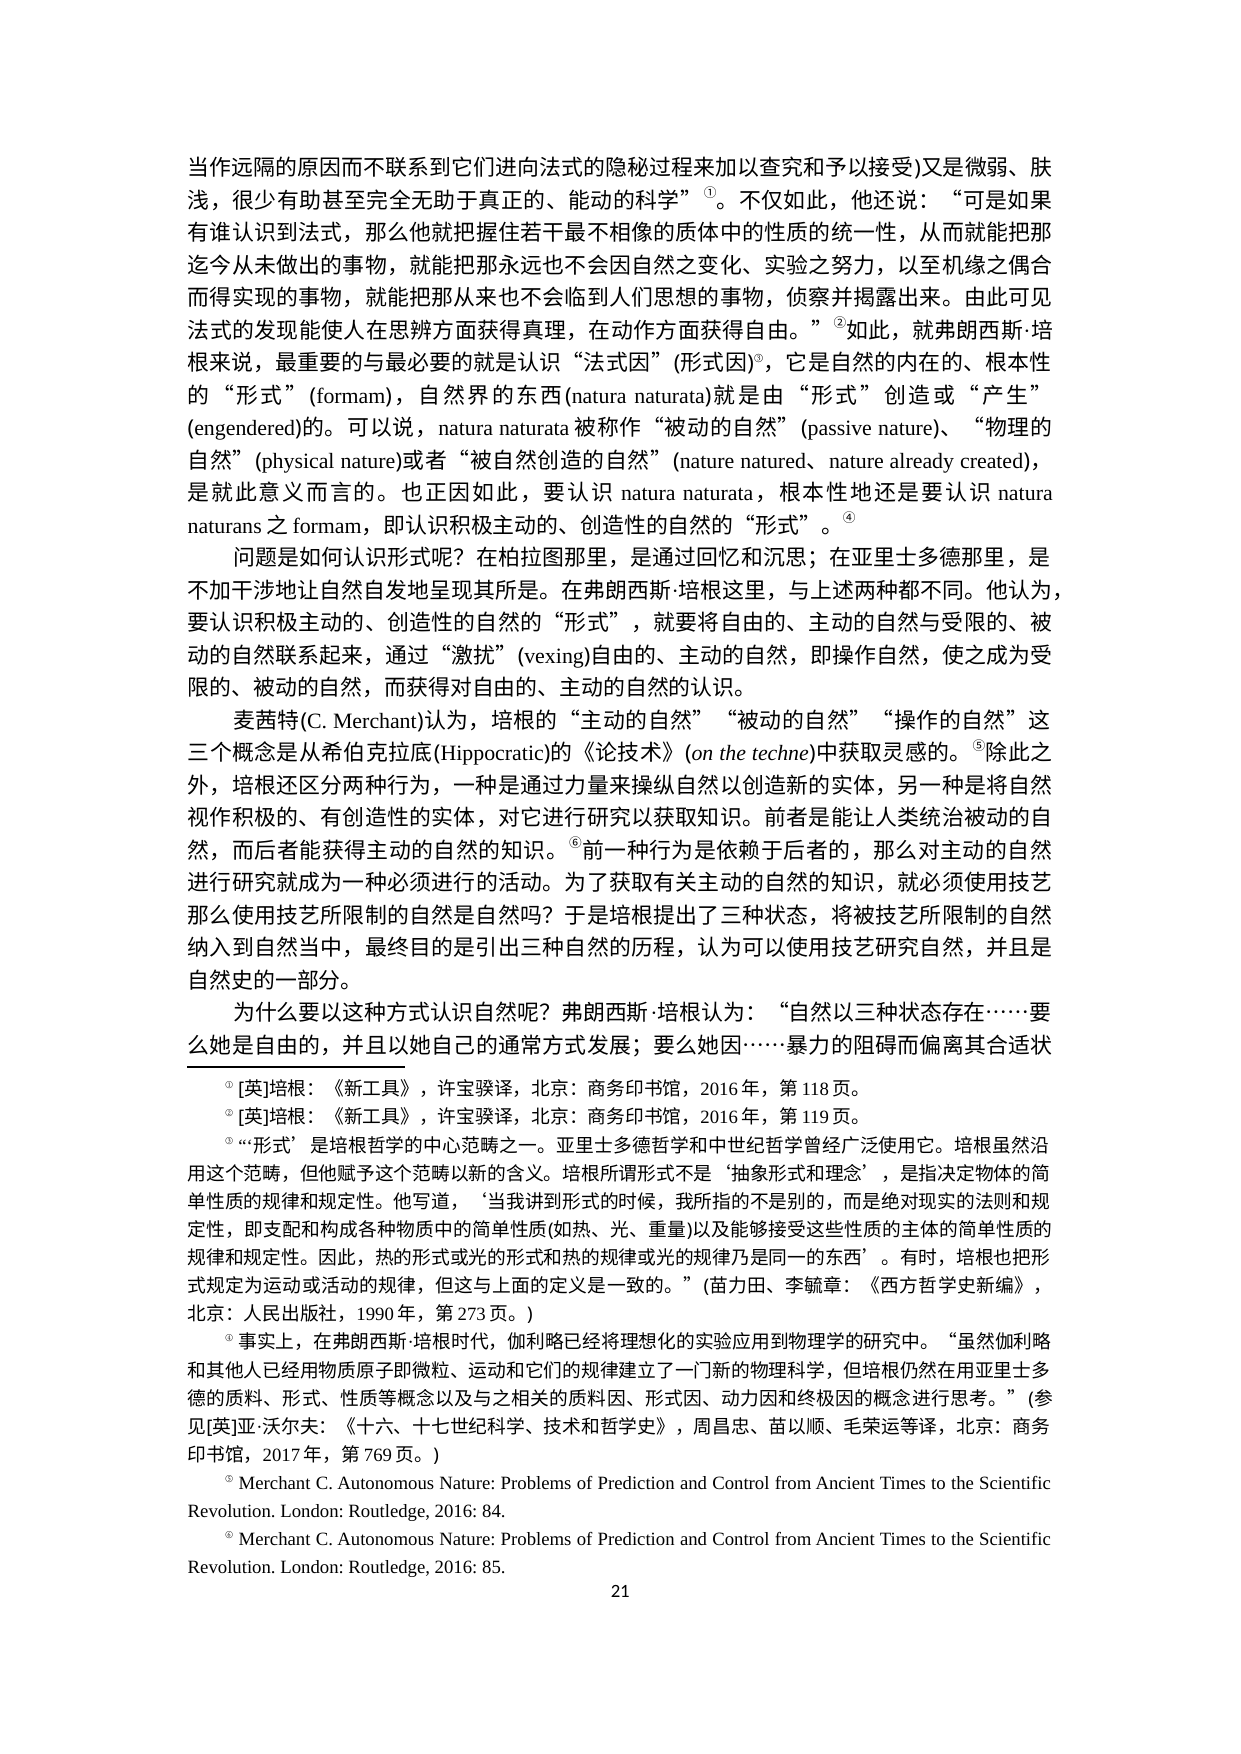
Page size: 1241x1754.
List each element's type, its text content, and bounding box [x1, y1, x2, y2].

text 问题是如何认识形式呢？在柏拉图那里，是通过回忆和沉思；在亚里士多德那里，是不加干涉地让自然自发地呈现其所是。在弗朗西斯·培根这里，与上述两种都不同。他认为，要认识积极主动的、创造性的自然的“形式”，就要将自由的、主动的自然与受限的、被动的自然联系起来，通过“激扰”(vexing)自由的、主动的自然，即操作自然，使之成为受限的、被动的自然，而获得对自由的、主动的自然的认识。 [187, 540, 1053, 702]
text 为什么要以这种方式认识自然呢？弗朗西斯·培根认为：“自然以三种状态存在……要么她是自由的，并且以她自己的通常方式发展；要么她因……暴力的阻碍而偏离其合适状态；或者她受到技术和人类事工的约束和塑造。第一种状态指向事物之类；第二种状态指向怪物；第三种状态指向事物的人工物(things artificial)。因为在人工物中，自然服从人的命令，并在人类的权威下运行；没有人，这样的事物永远不会创造……自然历程(natural history)因此是三重的。它以自由的自然、出错的自然和限制的自然的态度对待自然。这样我们就可以将它公平地分为同代历程、青春期历程和技艺历程(history of generations, of pretergenerations, and of arts)；最后那一个，我称为机械历程或实验历程。”据此，自然就有三种状态：自由的自然(nature of free)、出错的自然(nature in error)、受限的自然(nature in bonds)。前面两种与natura naturans对应，后面一种与natura naturata相对应。 [187, 995, 1053, 1060]
text 麦茜特(C. Merchant)认为，培根的“主动的自然”“被动的自然”“操作的自然”这三个概念是从希伯克拉底()的《论技术》(on the techne)中获取灵感的。除此之外，培根还区分两种行为，一种是通过力量来操纵自然以创造新的实体，另一种是将自然视作积极的、有创造性的实体，对它进行研究以获取知识。前者是能让人类统治被动的自然，而后者能获得主动的自然的知识。前一种行为是依赖于后者的，那么对主动的自然进行研究就成为一种必须进行的活动。为了获取有关主动的自然的知识，就必须使用技艺，那么使用技艺所限制的自然是自然吗？于是培根提出了三种状态，将被技艺所限制的自然纳入到自然当中，最终目的是引出三种自然的历程，认为可以使用技艺研究自然，并且是自然史的一部分。 [187, 702, 1053, 995]
text 培根认为，技艺(art，techne)能够用来限制主动的自然以征服(subdue)主动的自然，并且可以从被动的自然中提取(extract)自然的秘密。据此，在弗朗西斯·培根那里，要认识事物运动变化的性质(natura naturata)，就要认识其原因(natura naturans)。根据亚里士多德的“四因说”及其认识论，要认识并且解释事物的性质，必须由这四种原因——质料因、动力因、形式因、目的因乃至由事物的根本原因“终极因”进行。但是，对于弗朗西斯·培根来说，“但且看这四种原因，目的因除对涉及人类活动的科学外，只有败坏科学而不会对科学有所推进。法式因的发现则是人们所感绝望的。能生因和质料因二者(照现在这样被当作远隔的原因而不联系到它们进向法式的隐秘过程来加以查究和予以接受)又是微弱、肤浅，很少有助甚至完全无助于真正的、能动的科学”。不仅如此，他还说：“可是如果有谁认识到法式，那么他就把握住若干最不相像的质体中的性质的统一性，从而就能把那迄今从未做出的事物，就能把那永远也不会因自然之变化、实验之努力，以至机缘之偶合而得实现的事物，就能把那从来也不会临到人们思想的事物，侦察并揭露出来。由此可见，法式的发现能使人在思辨方面获得真理，在动作方面获得自由。”如此，就弗朗西斯·培根来说，最重要的与最必要的就是认识“法式因”(形式因)，它是自然的内在的、根本性的“形式”(formam)，自然界的东西(natura naturata)就是由“形式”创造或“产生”(engendered)的。可以说，natura naturata被称作“被动的自然”(passive nature)、“物理的自然”(physical nature)或者“被自然创造的自然”(nature natured、nature already created)，是就此意义而言的。也正因如此，要认识natura naturata，根本性地还是要认识natura naturans之formam，即认识积极主动的、创造性的自然的“形式”。 [187, 150, 1053, 540]
